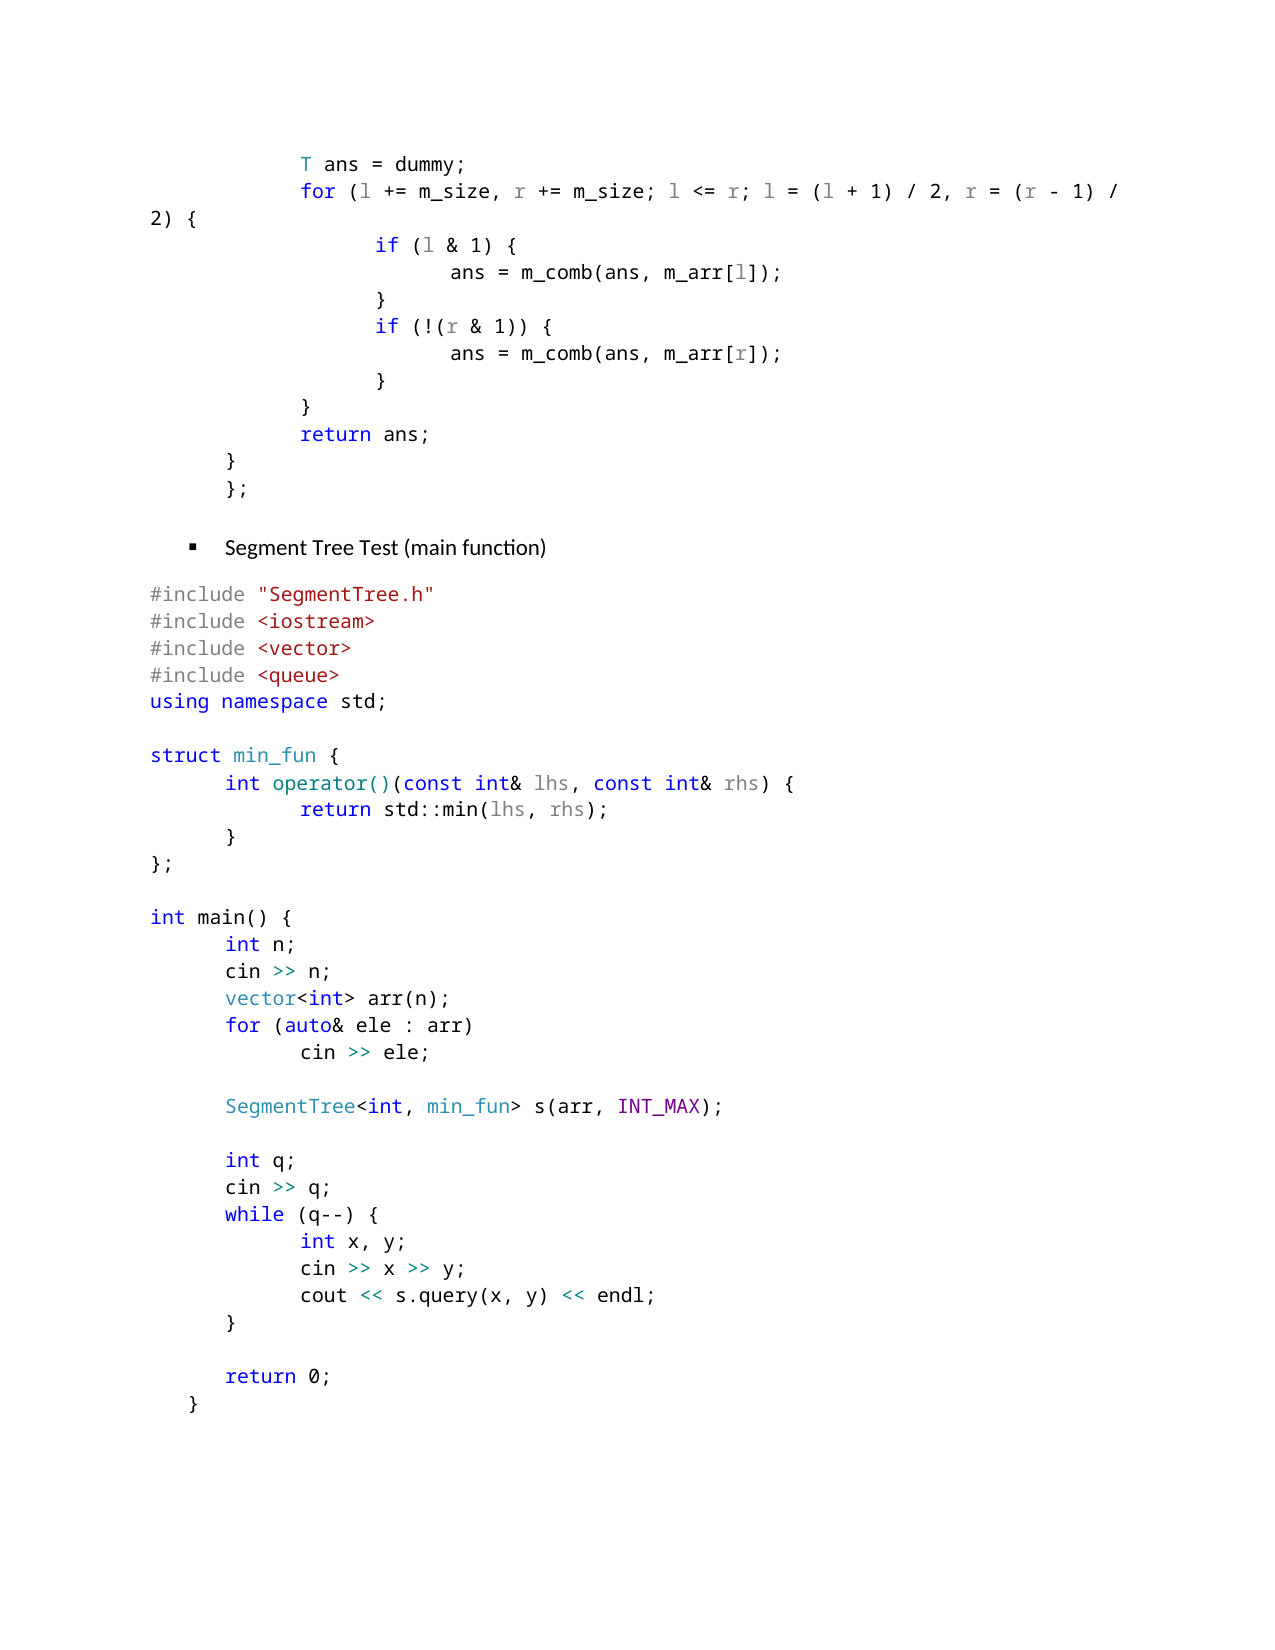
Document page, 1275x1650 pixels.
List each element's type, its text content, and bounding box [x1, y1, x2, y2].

text ans = m_comb(ans, m_arr[r]); [150, 339, 1125, 366]
text int x, y; [150, 1227, 1125, 1254]
text int q; [150, 1146, 1125, 1173]
text } [150, 823, 1125, 850]
text #include <vector> [150, 634, 1125, 661]
text return 0; [150, 1362, 1125, 1389]
text if (l & 1) { [150, 231, 1125, 258]
text cout << s.query(x, y) << endl; [150, 1281, 1125, 1308]
text T ans = dummy; [150, 150, 1125, 177]
text vector<int> arr(n); [150, 984, 1125, 1012]
text int n; [150, 931, 1125, 958]
text return std::min(lhs, rhs); [150, 796, 1125, 823]
text int main() { [150, 904, 1125, 931]
text } [150, 285, 1125, 312]
text }; [150, 850, 1125, 877]
text cin >> n; [150, 958, 1125, 984]
text struct min_fun { [150, 742, 1125, 769]
text using namespace std; [150, 688, 1125, 715]
text for (auto& ele : arr) [150, 1012, 1125, 1038]
text for (l += m_size, r += m_size; l <= r; l = (l + 1) / 2, r = (r - 1) / 2) { [150, 177, 1125, 231]
text SegmentTree<int, min_fun> s(arr, INT_MAX); [150, 1092, 1125, 1119]
text } [150, 393, 1125, 420]
list }; [225, 474, 1125, 501]
text while (q--) { [150, 1200, 1125, 1227]
text } [187, 1389, 1125, 1416]
text cin >> ele; [150, 1038, 1125, 1066]
text if (!(r & 1)) { [150, 312, 1125, 339]
text #include <iostream> [150, 607, 1125, 634]
text #include "SegmentTree.h" [150, 580, 1125, 607]
text int operator()(const int& lhs, const int& rhs) { [150, 769, 1125, 796]
list Segment Tree Test (main function) [187, 533, 1125, 561]
text } [150, 447, 1125, 474]
text } [150, 1308, 1125, 1335]
text cin >> x >> y; [150, 1254, 1125, 1281]
text cin >> q; [150, 1173, 1125, 1200]
text #include <queue> [150, 661, 1125, 688]
text } [150, 366, 1125, 393]
text return ans; [150, 420, 1125, 447]
text ans = m_comb(ans, m_arr[l]); [150, 258, 1125, 285]
